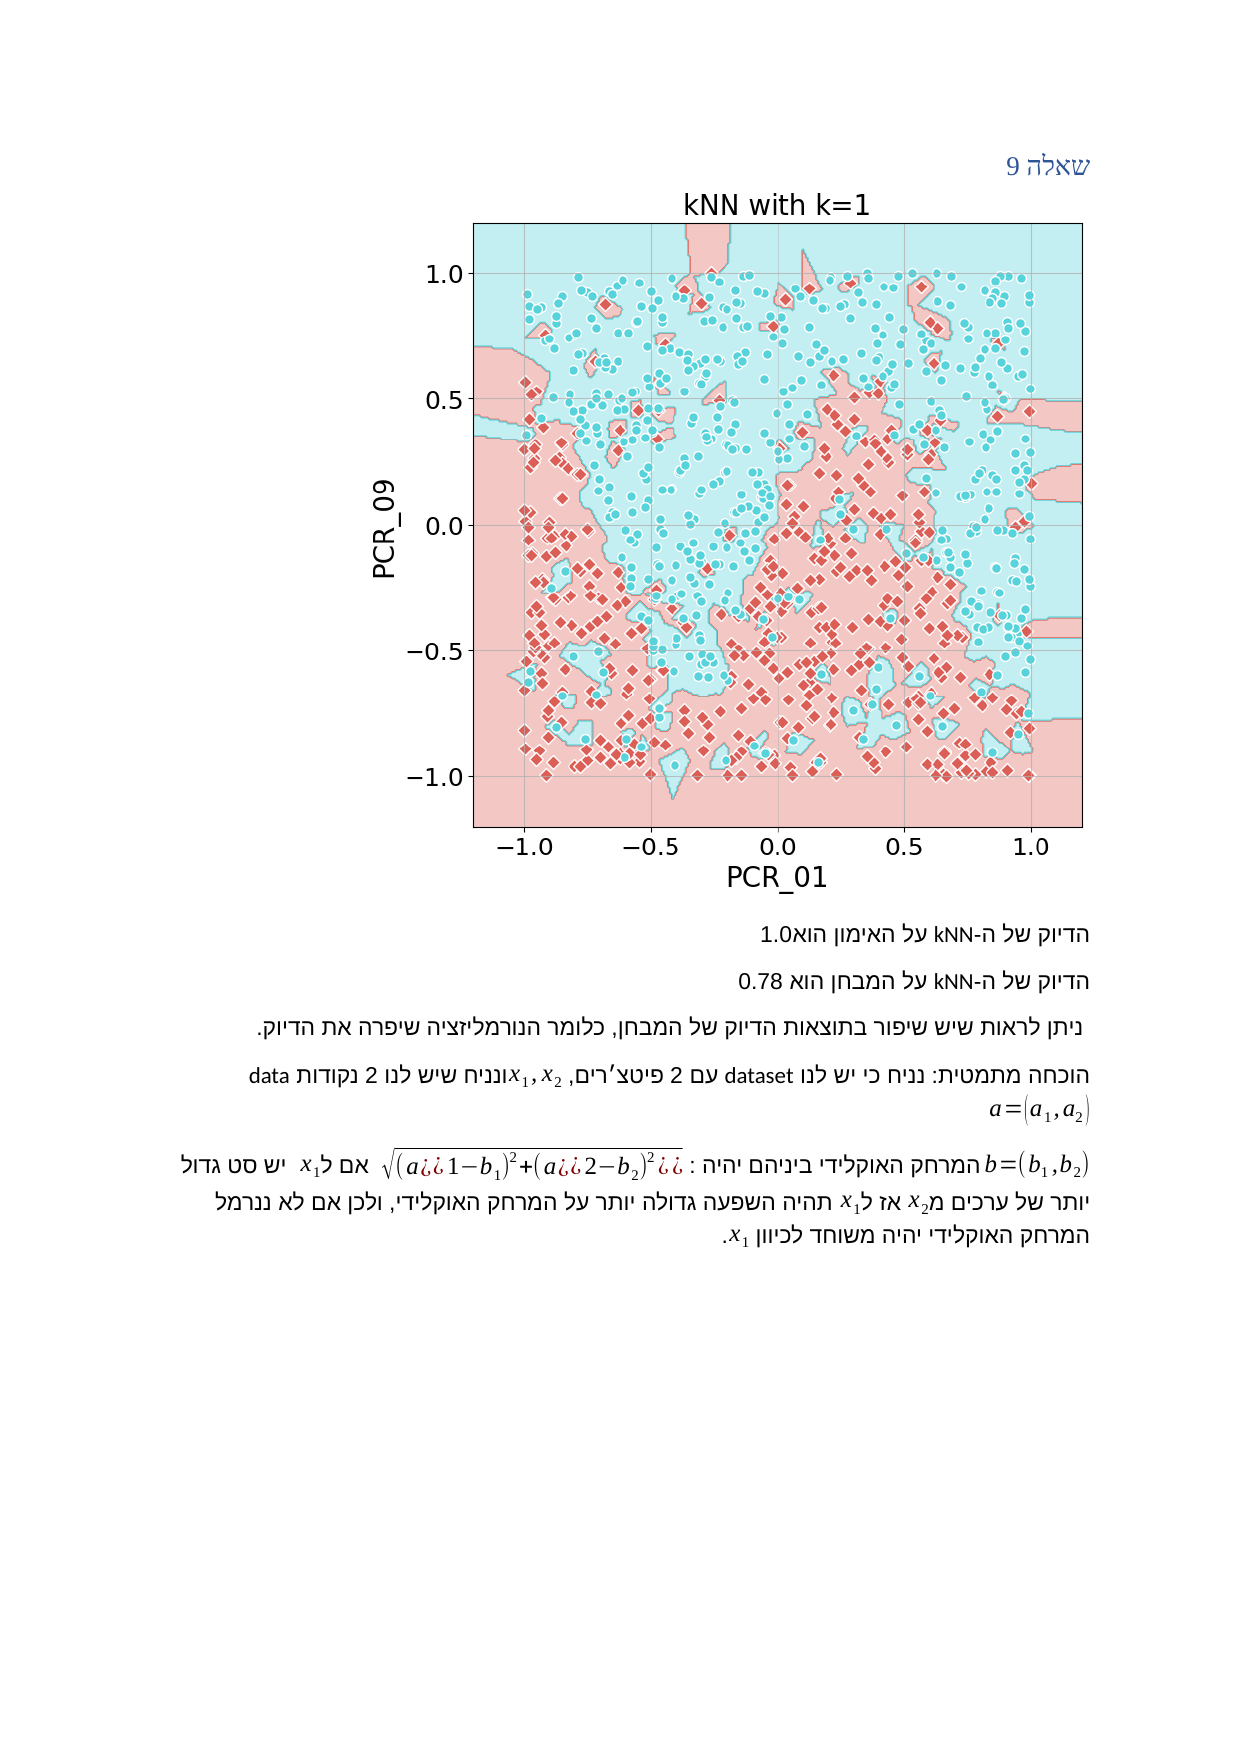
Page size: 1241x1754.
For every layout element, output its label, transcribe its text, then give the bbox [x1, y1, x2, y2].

text ניתן לראות שיש שיפור בתוצאות הדיוק של המבחן, כלומר הנורמליזציה שיפרה את הדיוק. [150, 1014, 1090, 1041]
picture [361, 183, 1091, 902]
text המרחק האוקלידי ביניהם יהיה : אם ל יש סט גדול יותר של ערכים מ אז ל תהיה השפעה גדולה יותר על המרחק האוקלידי, ולכן אם לא ננרמל המרחק האוקלידי יהיה משוחד לכיוון . [150, 1146, 1090, 1251]
text הדיוק של ה-kNN על המבחן הוא 0.78 [150, 967, 1090, 995]
text הוכחה מתמטית: נניח כי יש לנו dataset עם 2 פיטצ׳רים, ונניח שיש לנו 2 נקודות data [150, 1059, 1090, 1127]
subtitle שאלה 9 [150, 150, 1090, 181]
text הדיוק של ה-kNN על האימון הוא1.0 [150, 921, 1090, 948]
